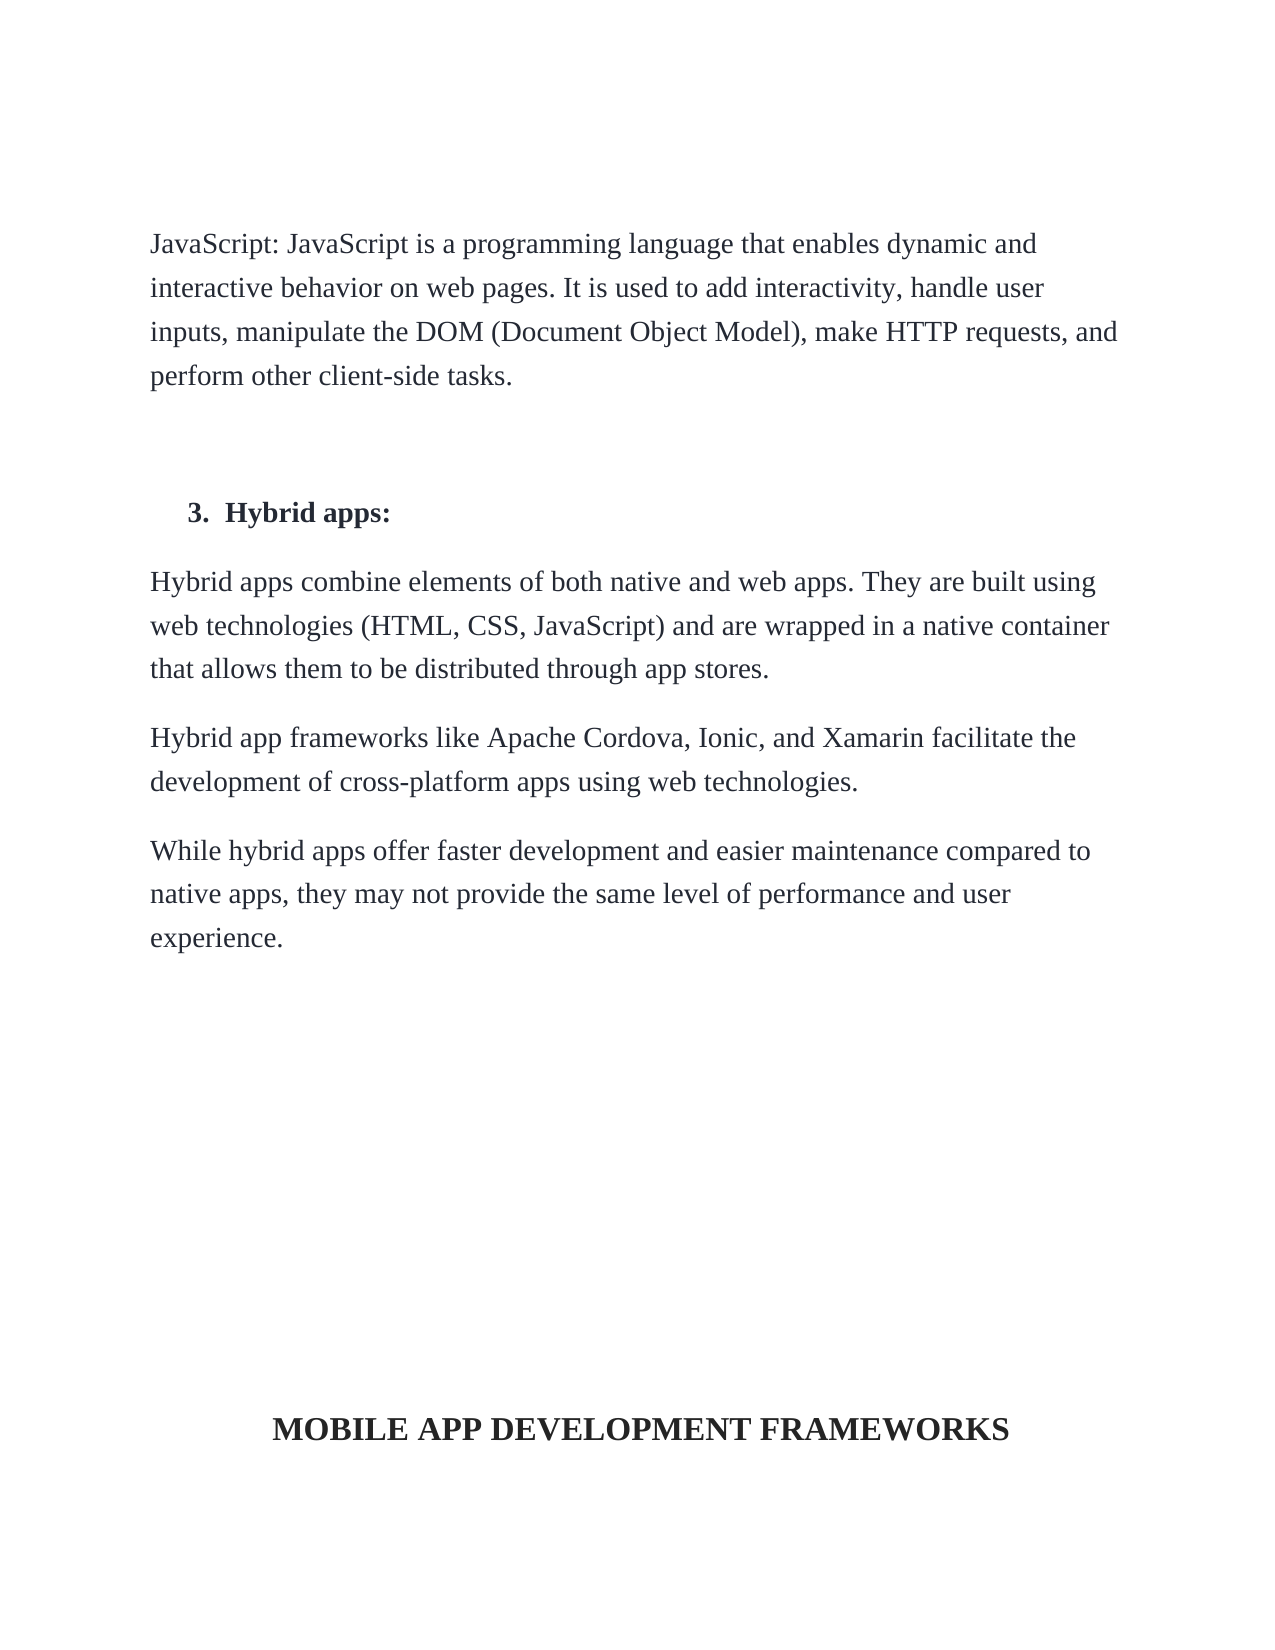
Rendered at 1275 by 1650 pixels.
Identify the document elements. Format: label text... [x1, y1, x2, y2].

text Hybrid apps combine elements of both native and web apps. They are built using web technologies (HTML, CSS, JavaScript) and are wrapped in a native container that allows them to be distributed through app stores. [150, 556, 1125, 687]
text MOBILE APP DEVELOPMENT FRAMEWORKS [150, 1401, 1125, 1451]
text Hybrid app frameworks like Apache Cordova, Ionic, and Xamarin facilitate the development of cross-platform apps using web technologies. [150, 712, 1125, 800]
text JavaScript: JavaScript is a programming language that enables dynamic and interactive behavior on web pages. It is used to add interactivity, handle user inputs, manipulate the DOM (Document Object Model), make HTTP requests, and perform other client-side tasks. [150, 219, 1125, 394]
list Hybrid apps: [187, 487, 1125, 531]
text While hybrid apps offer faster development and easier maintenance compared to native apps, they may not provide the same level of performance and user experience. [150, 825, 1125, 956]
